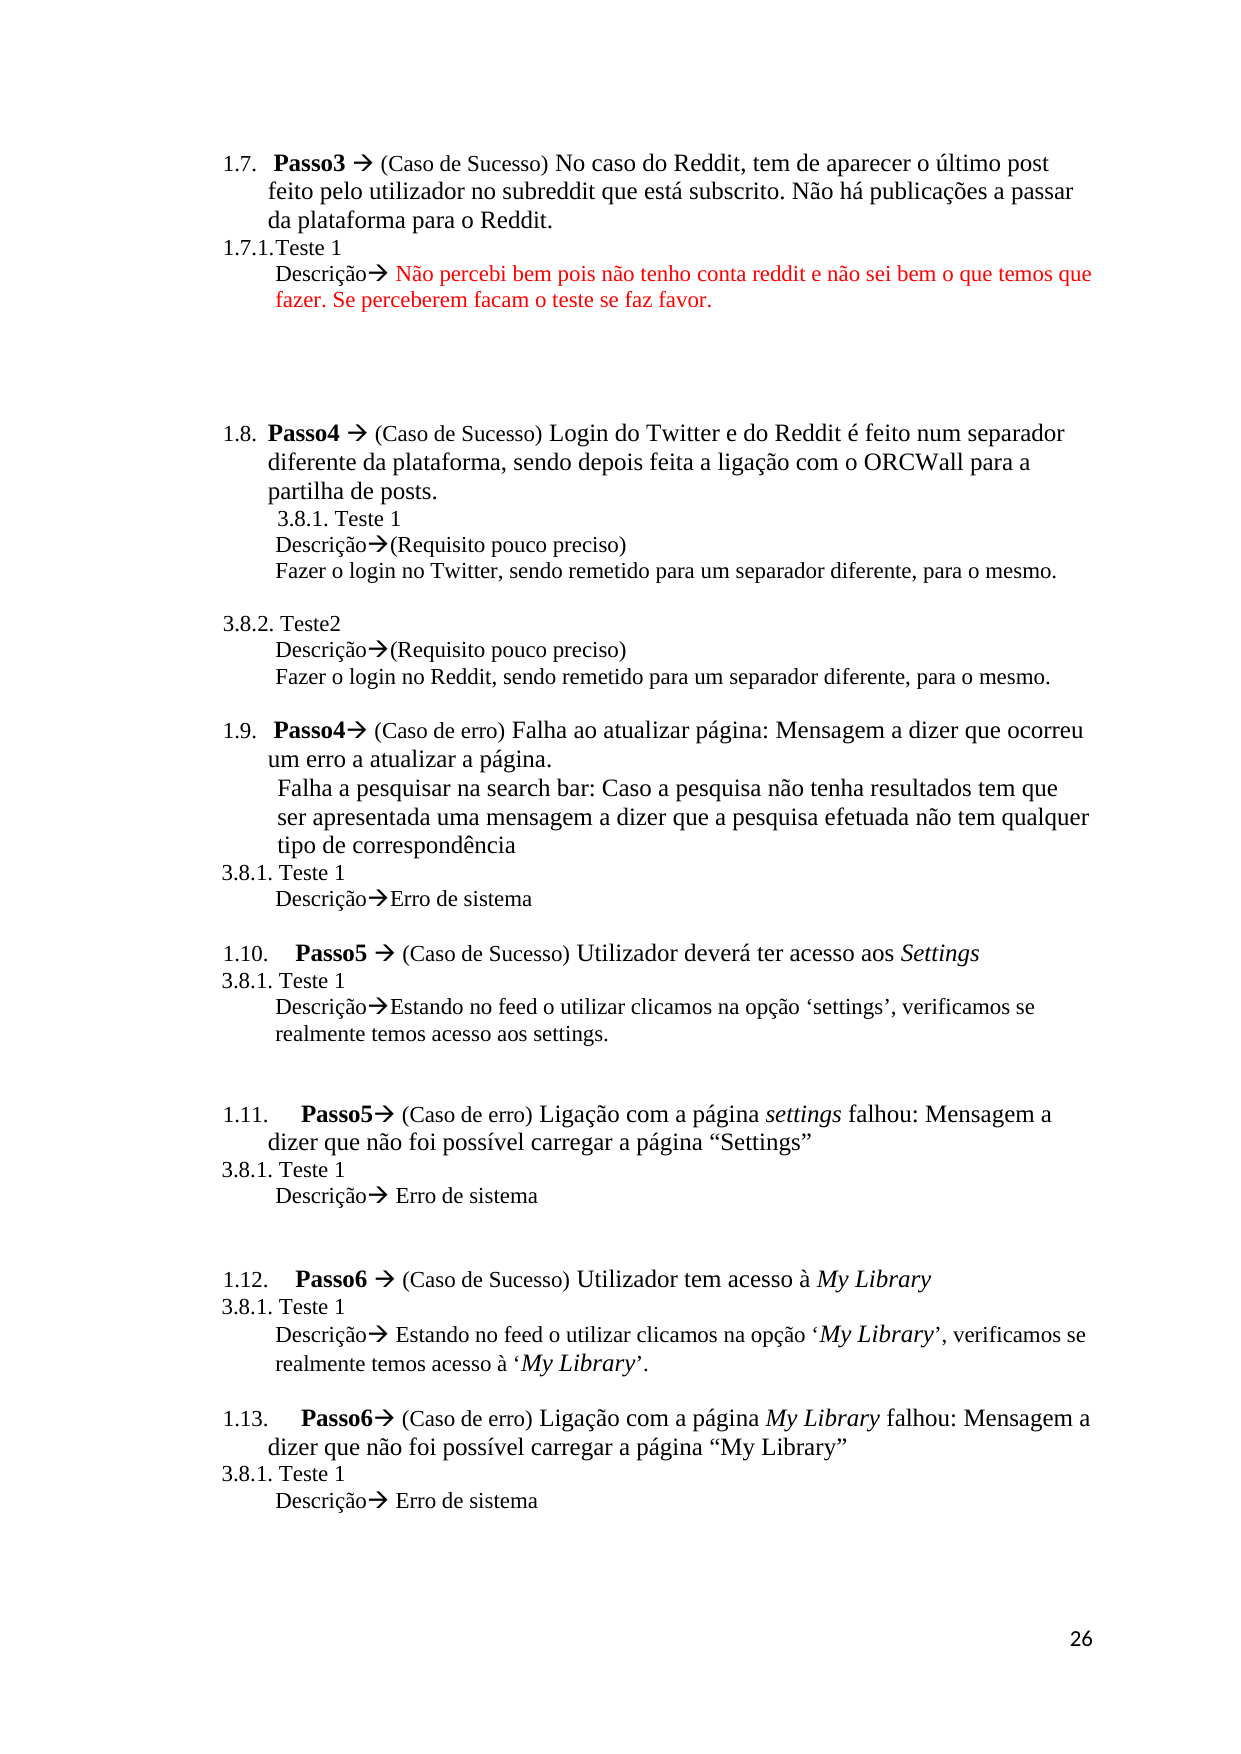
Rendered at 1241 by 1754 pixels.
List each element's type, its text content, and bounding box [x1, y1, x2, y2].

list Passo3 (Caso de Sucesso) No caso do Reddit, tem de aparecer o último post feito pelo utilizador no subreddit que está subscrito. Não há publicações a passar da plataforma para o Reddit. [223, 148, 1093, 234]
text Descrição Erro de sistema [275, 1183, 1093, 1209]
text 3.8.1. Teste 1 [221, 859, 1093, 886]
text Descrição(Requisito pouco preciso) [275, 636, 1093, 663]
text 3.8.2. Teste2 [223, 610, 1093, 636]
text Fazer o login no Reddit, sendo remetido para um separador diferente, para o mesmo. [275, 663, 1093, 689]
text DescriçãoErro de sistema [275, 886, 1093, 912]
text Fazer o login no Twitter, sendo remetido para um separador diferente, para o mesmo. [275, 557, 1093, 584]
text 3.8.1. Teste 1 [221, 1156, 1093, 1183]
text 3.8.1. Teste 1 [221, 1293, 1093, 1319]
text Descrição Estando no feed o utilizar clicamos na opção ‘My Library’, verificamos se realmente temos acesso à ‘My Library’. [275, 1319, 1093, 1377]
text Falha a pesquisar na search bar: Caso a pesquisa não tenha resultados tem que ser apresentada uma mensagem a dizer que a pesquisa efetuada não tem qualquer tipo de correspondência [277, 773, 1093, 859]
list Passo6 (Caso de Sucesso) Utilizador tem acesso à My Library [223, 1264, 1093, 1293]
list Passo5 (Caso de erro) Ligação com a página settings falhou: Mensagem a dizer que não foi possível carregar a página “Settings” [223, 1099, 1093, 1156]
text Descrição Erro de sistema [275, 1487, 1093, 1513]
list Passo4 (Caso de Sucesso) Login do Twitter e do Reddit é feito num separador diferente da plataforma, sendo depois feita a ligação com o ORCWall para a partilha de posts. [223, 418, 1093, 504]
text DescriçãoEstando no feed o utilizar clicamos na opção ‘settings’, verificamos se realmente temos acesso aos settings. [275, 993, 1093, 1046]
list Passo4 (Caso de erro) Falha ao atualizar página: Mensagem a dizer que ocorreu um erro a atualizar a página. [223, 715, 1093, 773]
text Descrição Não percebi bem pois não tenho conta reddit e não sei bem o que temos que fazer. Se perceberem facam o teste se faz favor. [275, 260, 1093, 313]
text 3.8.1. Teste 1 [221, 1461, 1093, 1487]
text 3.8.1. Teste 1 [277, 504, 1093, 531]
list Teste 1 [223, 234, 1093, 260]
list Passo5 (Caso de Sucesso) Utilizador deverá ter acesso aos Settings [223, 938, 1093, 967]
list Passo6 (Caso de erro) Ligação com a página My Library falhou: Mensagem a dizer que não foi possível carregar a página “My Library” [223, 1403, 1093, 1461]
text Descrição(Requisito pouco preciso) [275, 531, 1093, 557]
text 3.8.1. Teste 1 [221, 967, 1093, 993]
